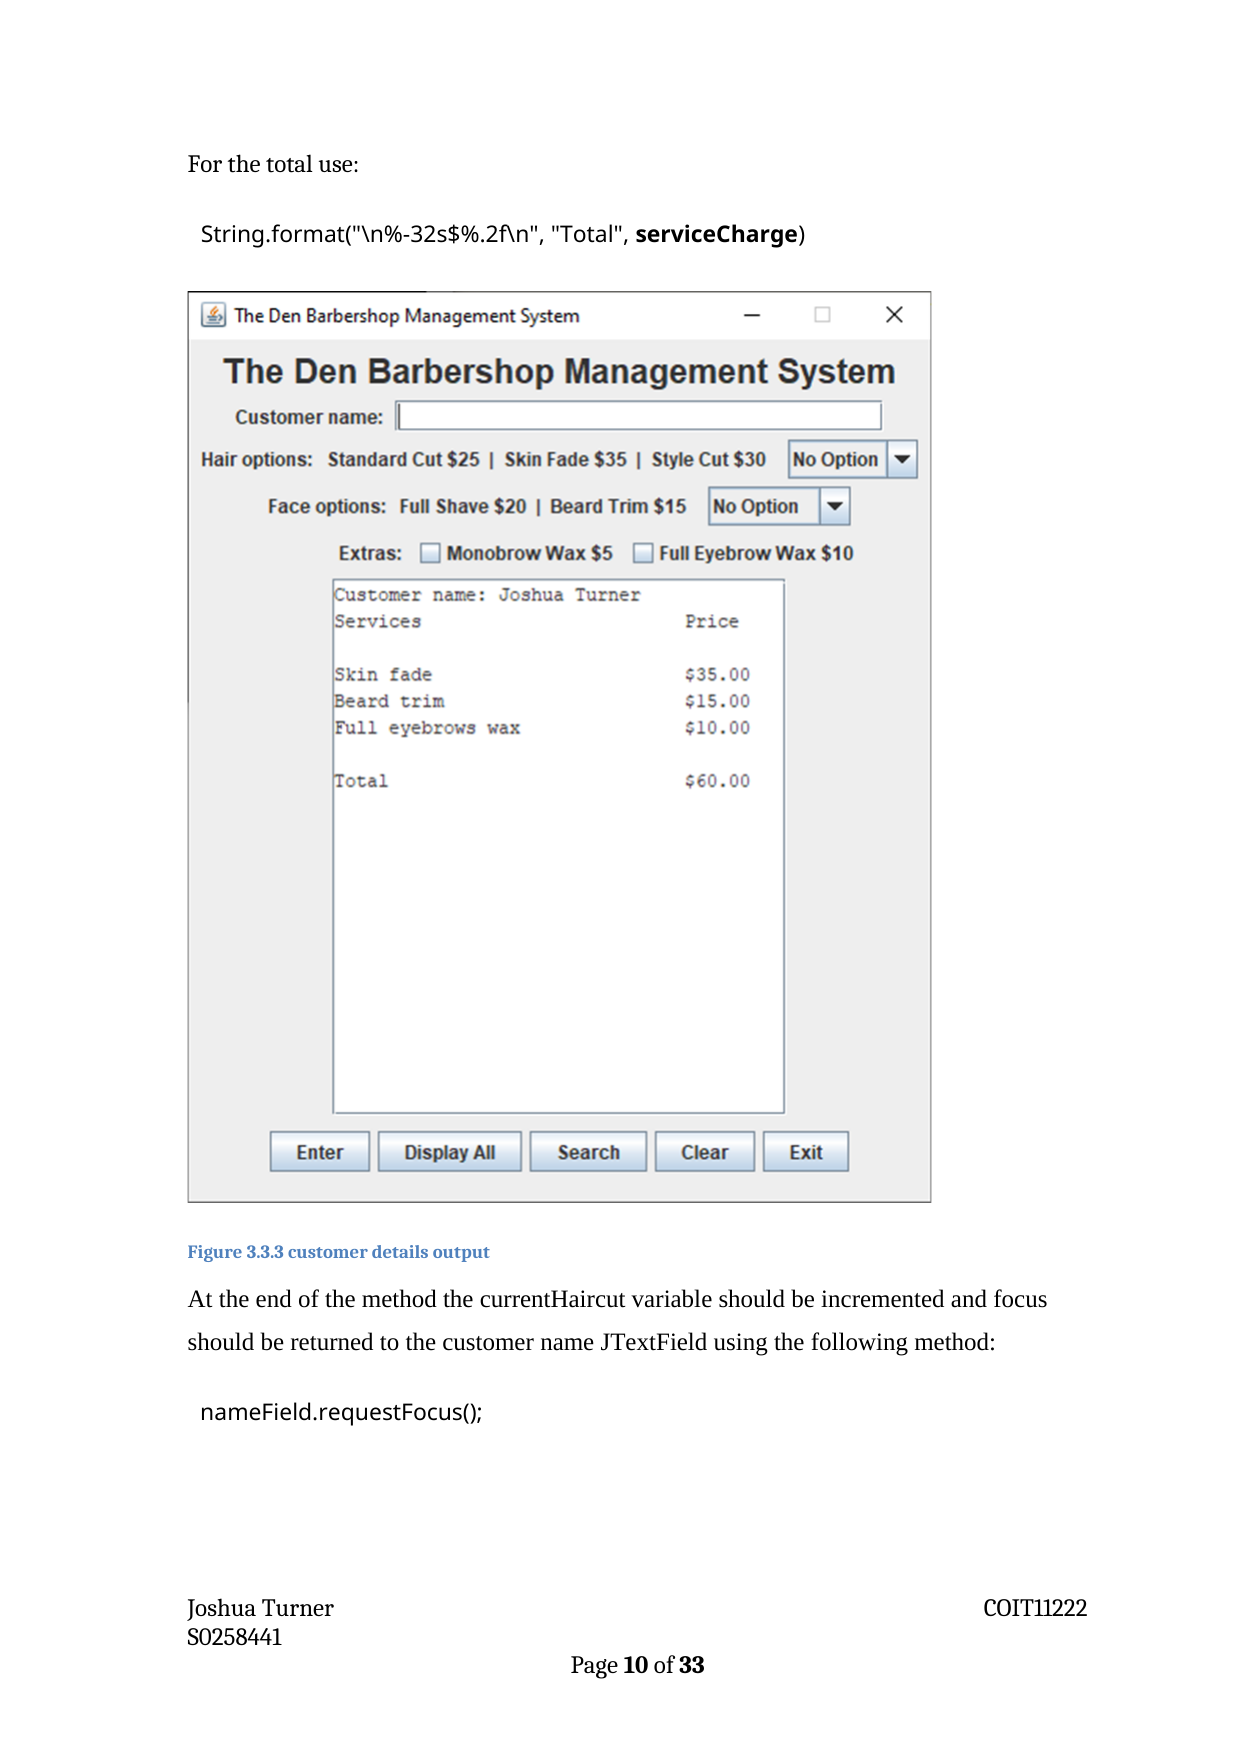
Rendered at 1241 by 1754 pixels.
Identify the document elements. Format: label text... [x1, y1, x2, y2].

text For the total use: [187, 150, 1053, 179]
text String.format("\n%-32s$%.2f\n", "Total", serviceCharge) [187, 218, 1053, 249]
text At the end of the method the currentHaircut variable should be incremented and focus should be returned to the customer name JTextField using the following method: [187, 1284, 1053, 1356]
picture [187, 291, 932, 1203]
text nameField.requestFocus(); [187, 1395, 1053, 1427]
